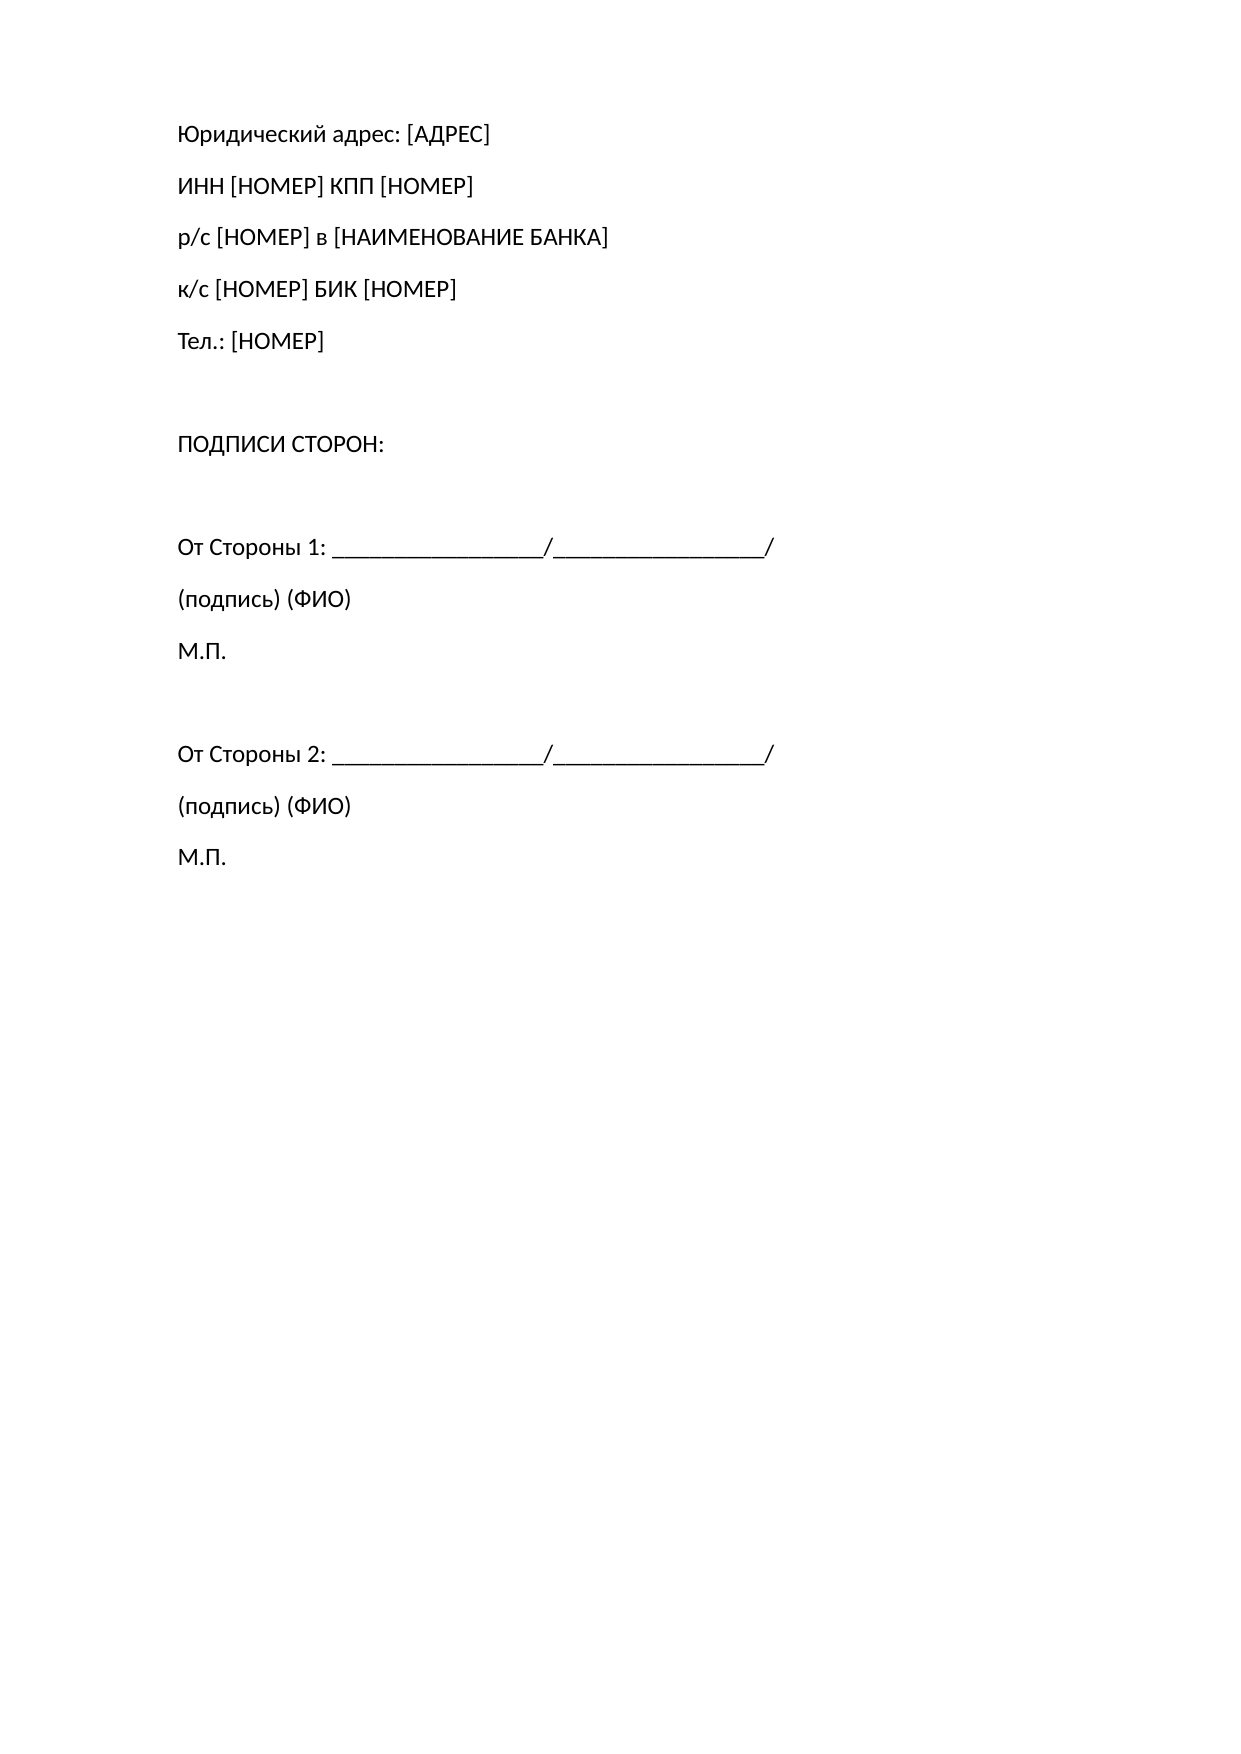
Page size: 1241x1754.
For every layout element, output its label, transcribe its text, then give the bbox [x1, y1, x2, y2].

text к/с [НОМЕР] БИК [НОМЕР] [177, 273, 1152, 304]
text М.П. [177, 635, 1152, 665]
text (подпись) (ФИО) [177, 583, 1152, 614]
text р/с [НОМЕР] в [НАИМЕНОВАНИЕ БАНКА] [177, 221, 1152, 252]
text (подпись) (ФИО) [177, 790, 1152, 820]
text От Стороны 1: _________________/_________________/ [177, 531, 1152, 562]
text ИНН [НОМЕР] КПП [НОМЕР] [177, 170, 1152, 200]
text Юридический адрес: [АДРЕС] [177, 118, 1152, 149]
text От Стороны 2: _________________/_________________/ [177, 738, 1152, 769]
text М.П. [177, 841, 1152, 872]
text ПОДПИСИ СТОРОН: [177, 428, 1152, 459]
text Тел.: [НОМЕР] [177, 325, 1152, 355]
